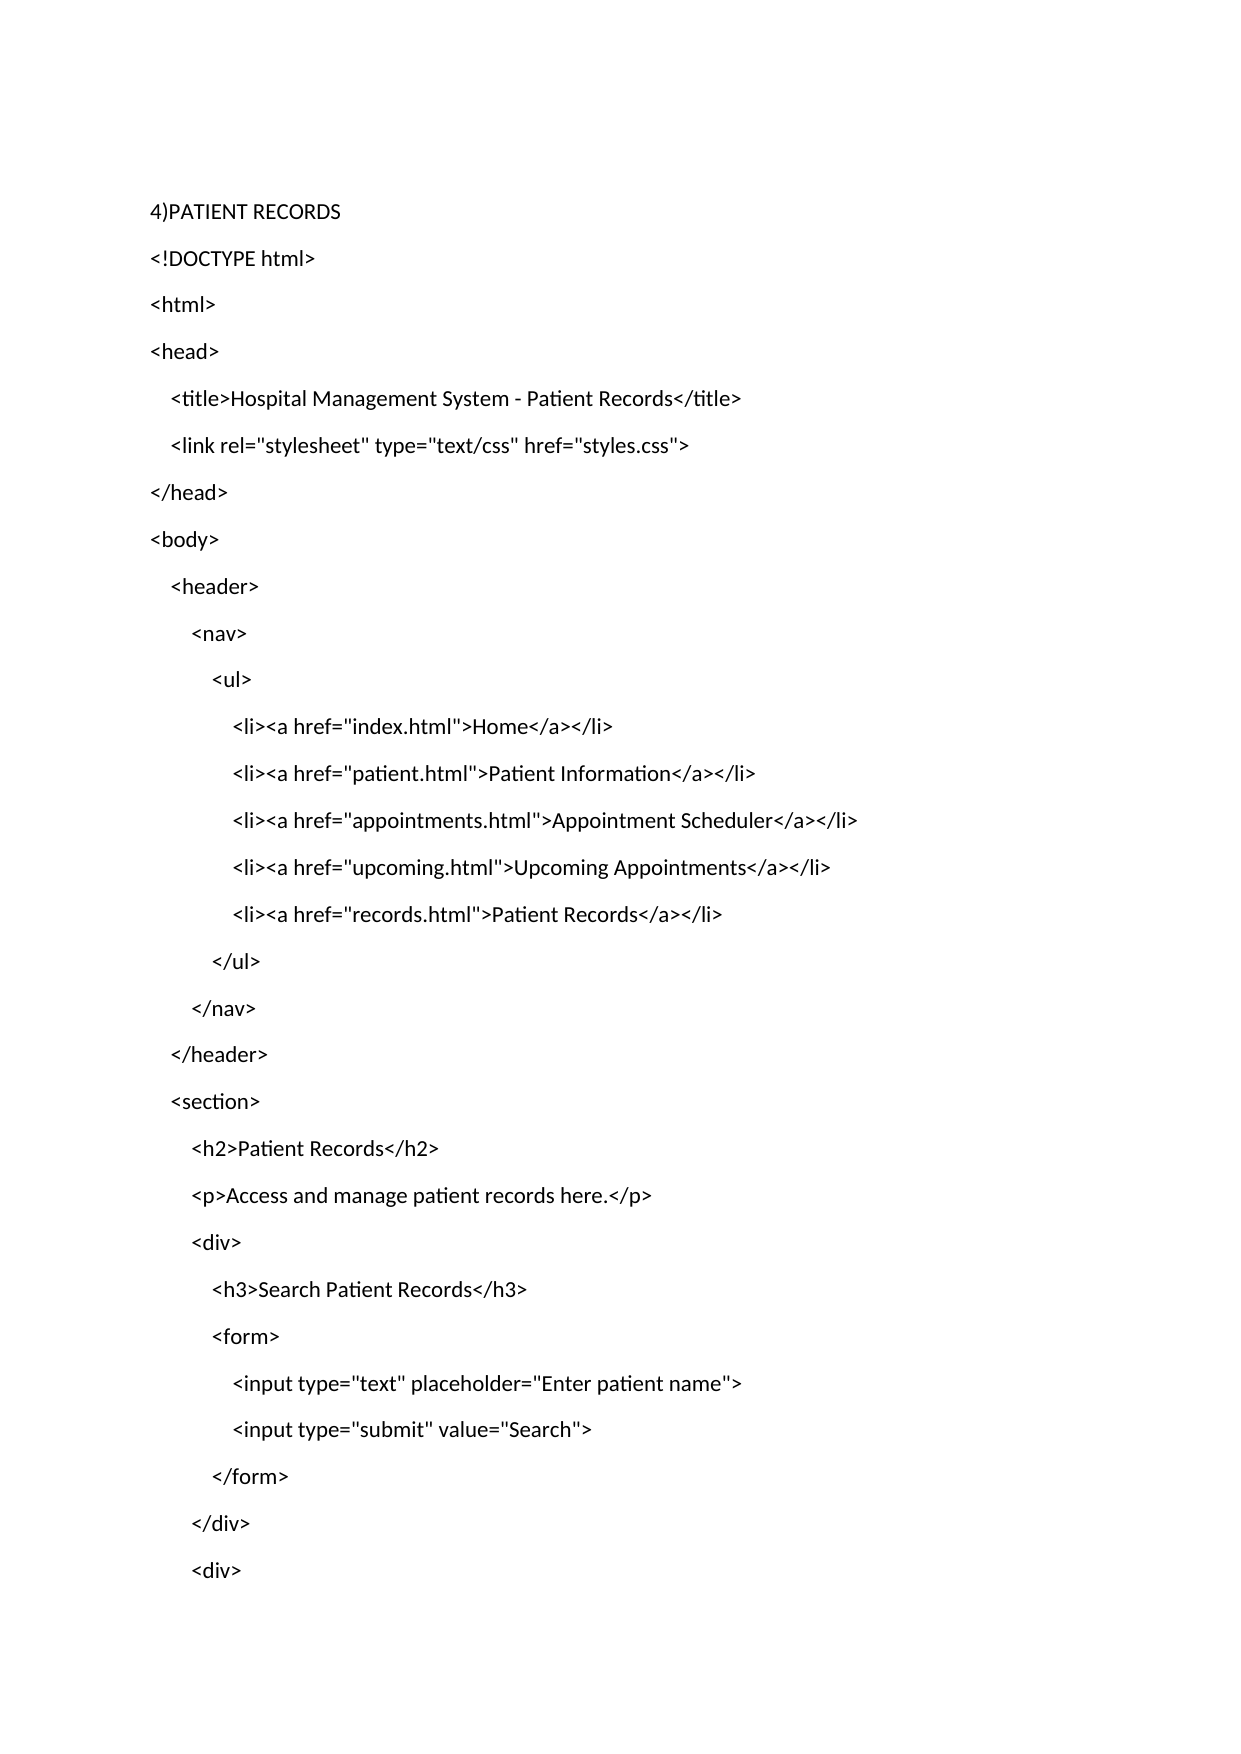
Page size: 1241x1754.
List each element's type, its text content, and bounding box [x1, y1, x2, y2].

text 4)PATIENT RECORDS [150, 197, 1090, 225]
text </head> [150, 478, 1090, 506]
text <li><a href="index.html">Home</a></li> [150, 712, 1090, 741]
text </div> [150, 1509, 1090, 1537]
text <html> [150, 291, 1090, 319]
text <input type="submit" value="Search"> [150, 1416, 1090, 1444]
text <div> [150, 1556, 1090, 1584]
text <header> [150, 572, 1090, 600]
text </form> [150, 1462, 1090, 1491]
text <h2>Patient Records</h2> [150, 1134, 1090, 1162]
text <body> [150, 525, 1090, 553]
text <head> [150, 337, 1090, 366]
text </nav> [150, 994, 1090, 1022]
text <p>Access and manage patient records here.</p> [150, 1181, 1090, 1209]
text <li><a href="patient.html">Patient Information</a></li> [150, 759, 1090, 787]
text <title>Hospital Management System - Patient Records</title> [150, 384, 1090, 412]
text <div> [150, 1228, 1090, 1256]
text </header> [150, 1041, 1090, 1069]
text <nav> [150, 619, 1090, 647]
text <li><a href="upcoming.html">Upcoming Appointments</a></li> [150, 853, 1090, 881]
text <li><a href="records.html">Patient Records</a></li> [150, 900, 1090, 928]
text <!DOCTYPE html> [150, 244, 1090, 272]
text <form> [150, 1322, 1090, 1350]
text <section> [150, 1087, 1090, 1116]
text <link rel="stylesheet" type="text/css" href="styles.css"> [150, 431, 1090, 459]
text <ul> [150, 666, 1090, 694]
text <input type="text" placeholder="Enter patient name"> [150, 1369, 1090, 1397]
text </ul> [150, 947, 1090, 975]
text <h3>Search Patient Records</h3> [150, 1275, 1090, 1303]
text <li><a href="appointments.html">Appointment Scheduler</a></li> [150, 806, 1090, 834]
